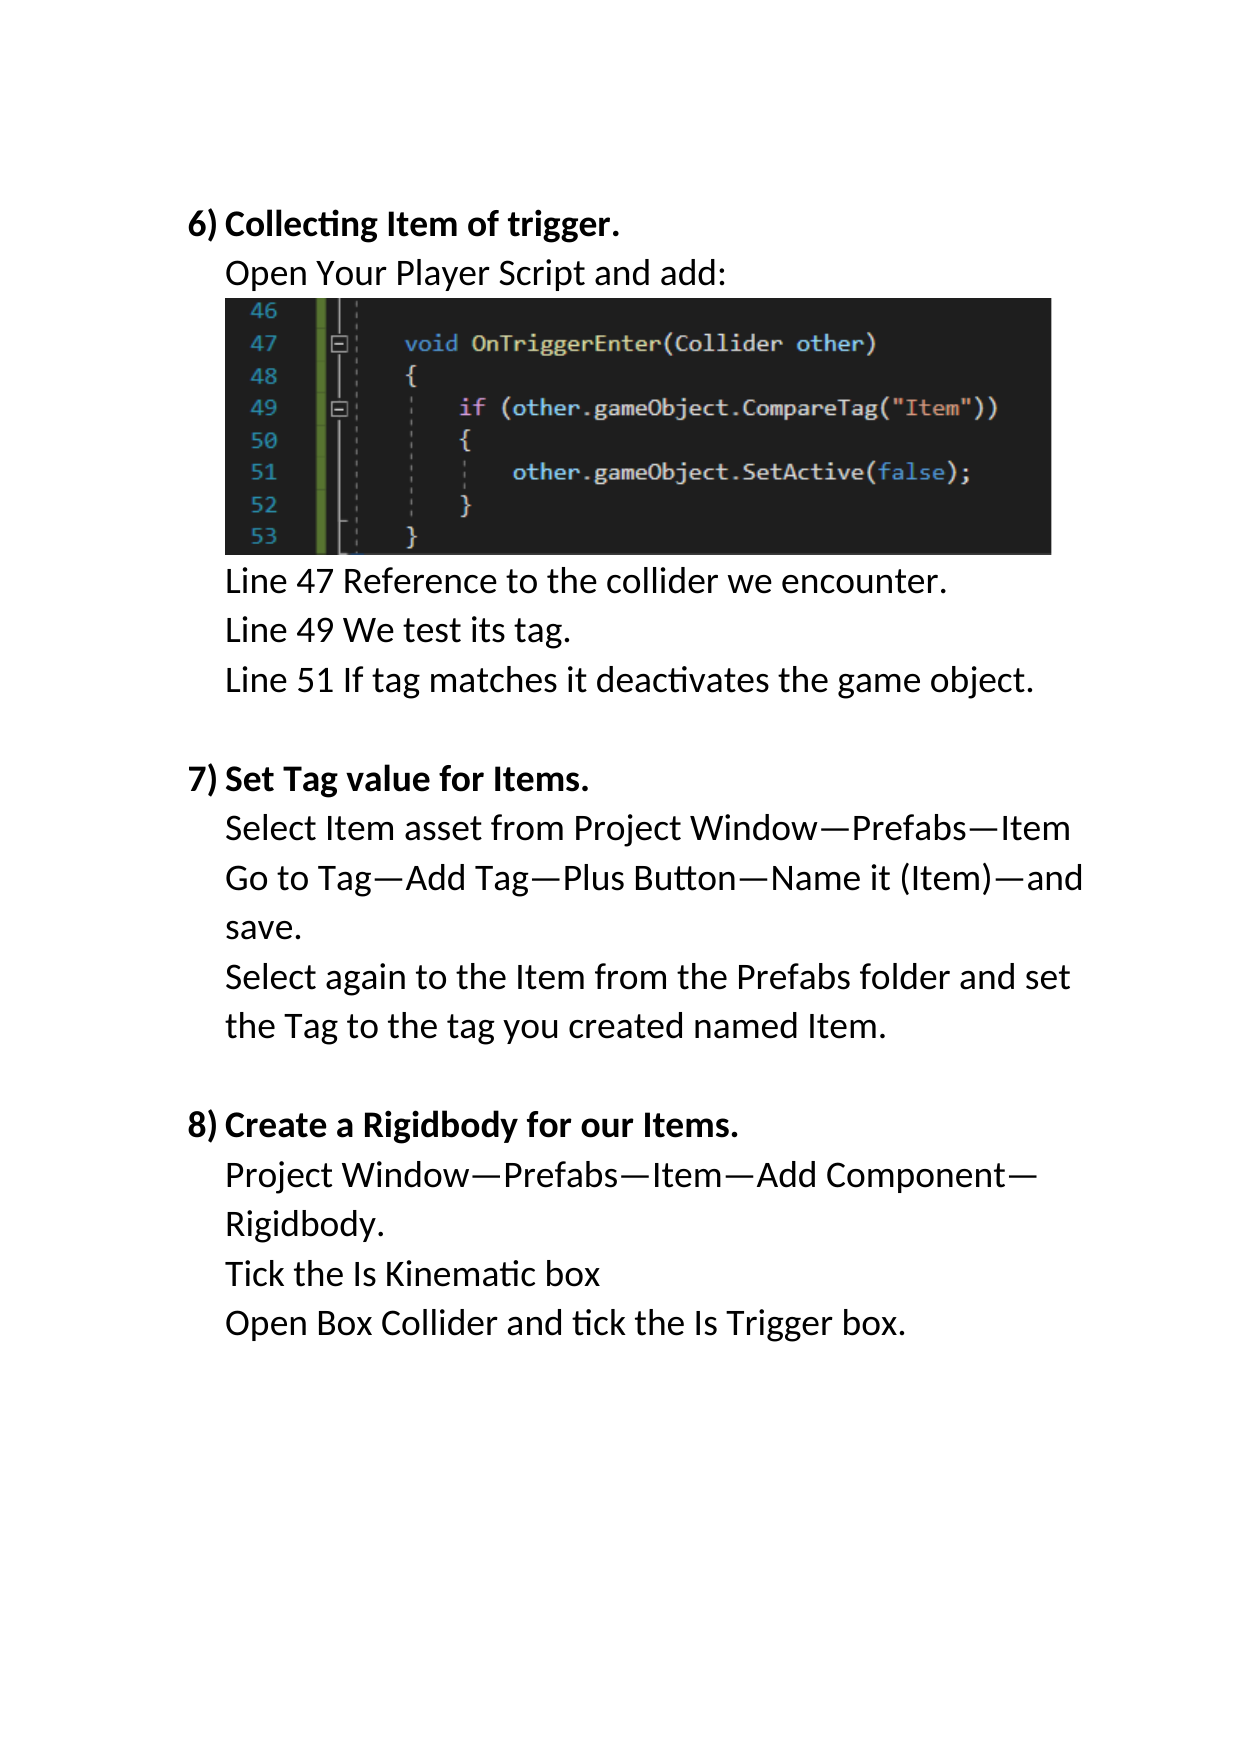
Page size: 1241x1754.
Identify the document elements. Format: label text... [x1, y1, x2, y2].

list Open Box Collider and tick the Is Trigger box. [225, 1299, 1090, 1345]
list Line 47 Reference to the collider we encounter. [225, 557, 1090, 603]
list Select Item asset from Project Window—Prefabs—Item [225, 804, 1090, 850]
list Open Your Player Script and add: [225, 249, 1090, 295]
list Set Tag value for Items. [187, 755, 1090, 801]
list Project Window—Prefabs—Item—Add Component—Rigidbody. [225, 1151, 1090, 1246]
list Tick the Is Kinematic box [225, 1249, 1090, 1295]
list Go to Tag—Add Tag—Plus Button—Name it (Item)—and save. [225, 854, 1090, 949]
list Select again to the Item from the Prefabs folder and set the Tag to the tag you created named Item. [225, 953, 1090, 1048]
list Create a Rigidbody for our Items. [187, 1101, 1090, 1147]
list Line 51 If tag matches it deactivates the game object. [225, 656, 1090, 702]
list Line 49 We test its tag. [225, 606, 1090, 652]
list Collecting Item of trigger. [187, 199, 1090, 245]
picture [225, 298, 1052, 555]
